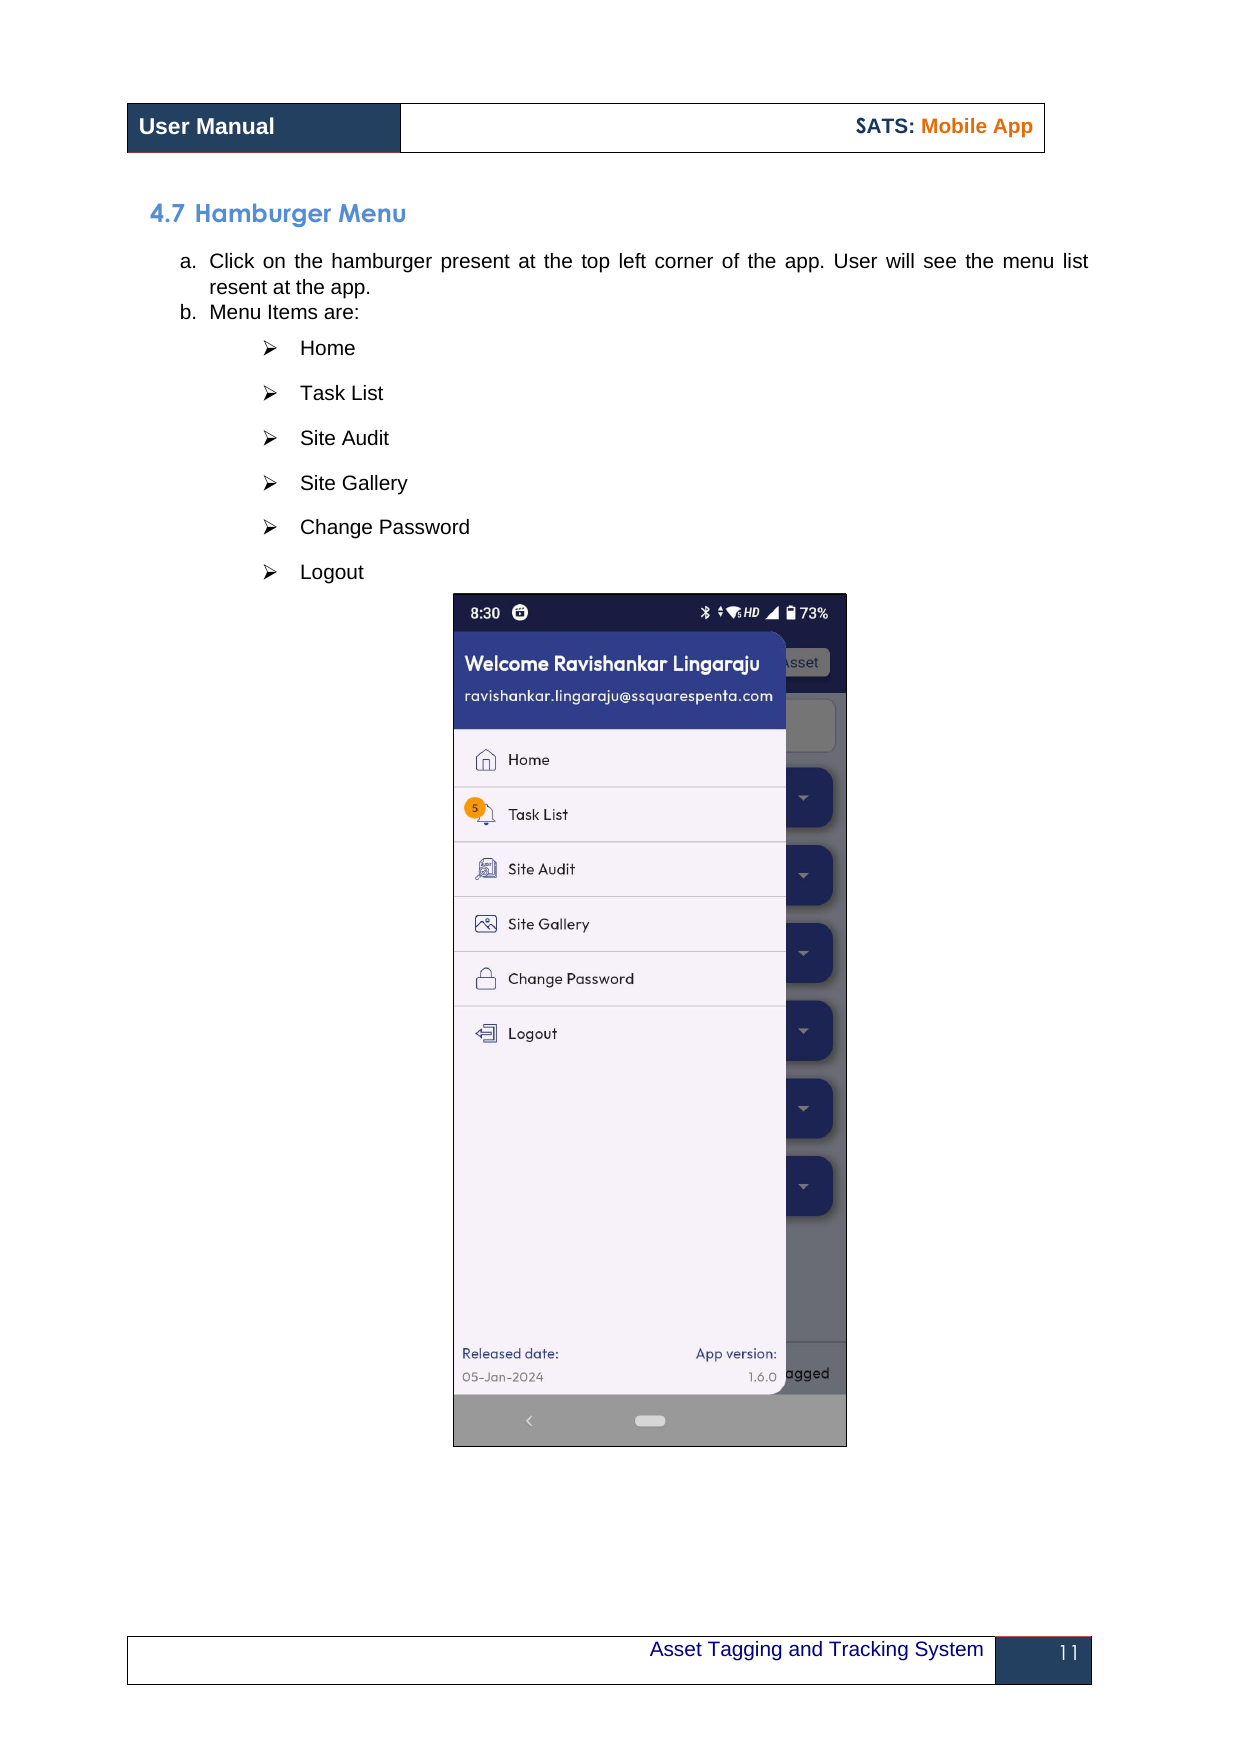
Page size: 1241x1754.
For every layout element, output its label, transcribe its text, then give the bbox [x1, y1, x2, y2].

subtitle Hamburger Menu [150, 194, 1090, 230]
picture [454, 595, 846, 1446]
list Menu Items are: [179, 299, 1090, 323]
list Site Gallery [262, 459, 1090, 502]
list Change Password [262, 504, 1090, 547]
list Logout [262, 549, 1090, 591]
list Task List [262, 369, 1090, 412]
list Site Audit [262, 414, 1090, 457]
list Click on the hamburger present at the top left corner of the app. User will see the menu list resent at the app. [179, 249, 1090, 298]
list Home [262, 325, 1090, 367]
